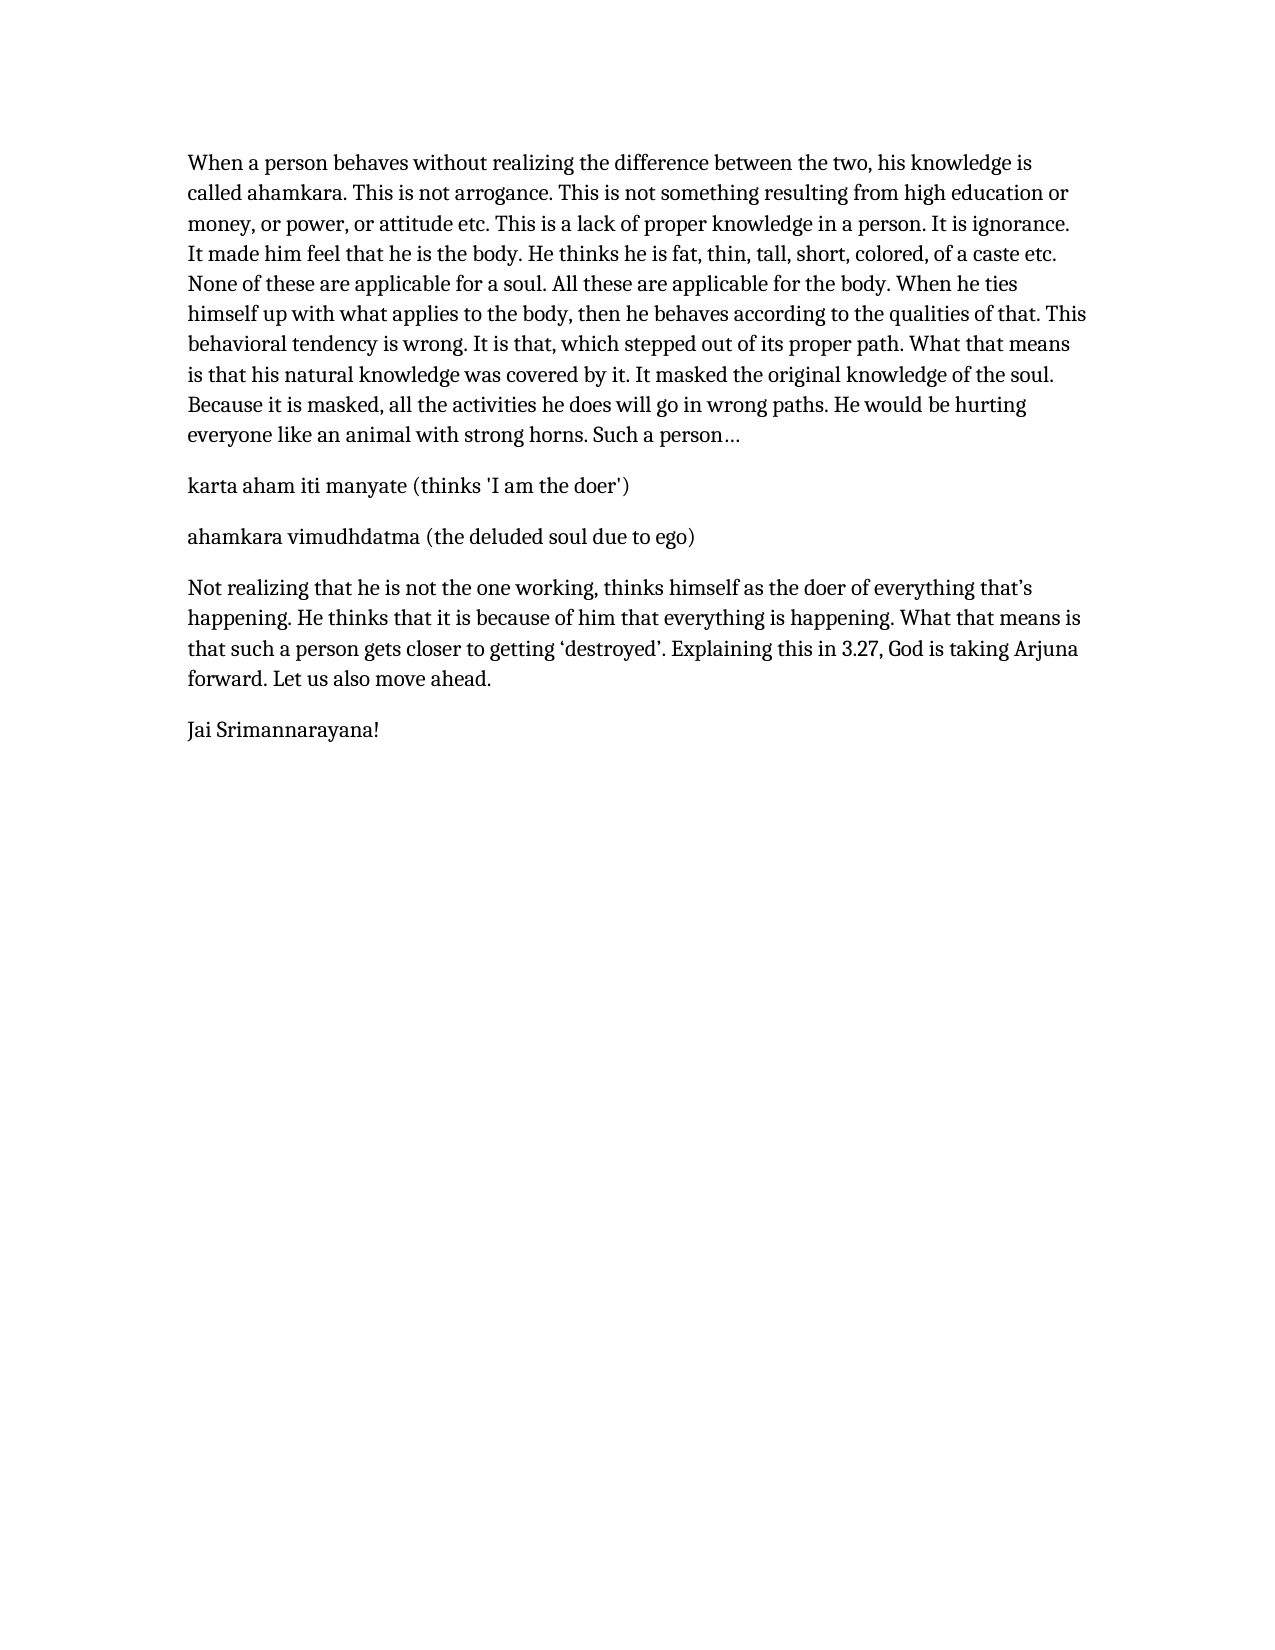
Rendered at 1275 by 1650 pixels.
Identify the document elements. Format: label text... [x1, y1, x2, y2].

text ahamkara vimudhdatma (the deluded soul due to ego) [187, 524, 1087, 550]
text When a person behaves without realizing the difference between the two, his knowledge is called ahamkara. This is not arrogance. This is not something resulting from high education or money, or power, or attitude etc. This is a lack of proper knowledge in a person. It is ignorance. It made him feel that he is the body. He thinks he is fat, thin, tall, short, colored, of a caste etc. None of these are applicable for a soul. All these are applicable for the body. When he ties himself up with what applies to the body, then he behaves according to the qualities of that. This behavioral tendency is wrong. It is that, which stepped out of its proper path. What that means is that his natural knowledge was covered by it. It masked the original knowledge of the soul. Because it is masked, all the activities he does will go in wrong paths. He would be hurting everyone like an animal with strong horns. Such a person… [187, 150, 1087, 448]
text Not realizing that he is not the one working, thinks himself as the doer of everything that’s happening. He thinks that it is because of him that everything is happening. What that means is that such a person gets closer to getting ‘destroyed’. Explaining this in 3.27, God is taking Arjuna forward. Let us also move ahead. [187, 575, 1087, 692]
text Jai Srimannarayana! [187, 717, 1087, 743]
text karta aham iti manyate (thinks 'I am the doer') [187, 473, 1087, 499]
